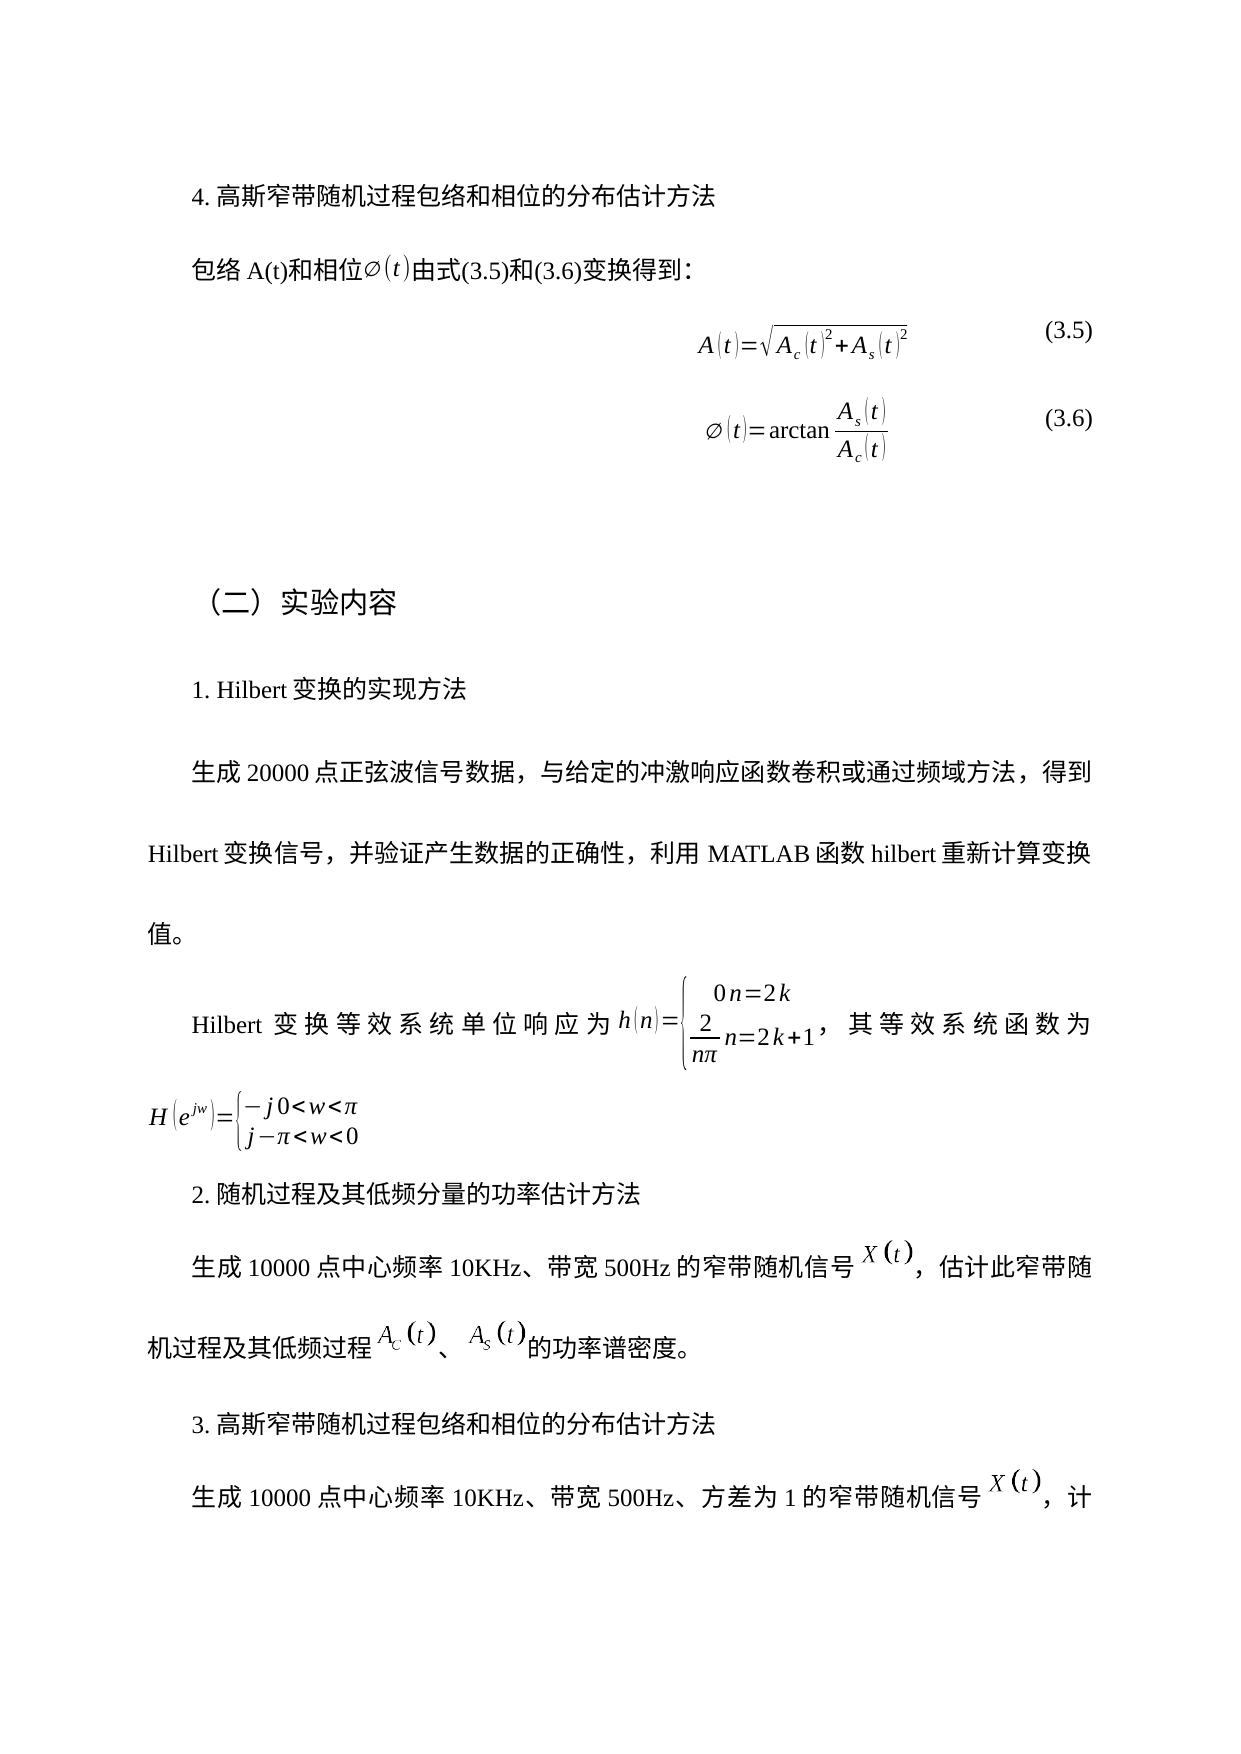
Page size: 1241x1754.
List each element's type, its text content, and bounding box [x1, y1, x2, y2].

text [148, 1464, 1092, 1529]
text (3.5) [148, 310, 1092, 375]
text 3. 高斯窄带随机过程包络和相位的分布估计方法 [148, 1390, 1092, 1455]
text 2. 随机过程及其低频分量的功率估计方法 [148, 1161, 1092, 1226]
text 生成20000点正弦波信号数据，与给定的冲激响应函数卷积或通过频域方法，得到Hilbert变换信号，并验证产生数据的正确性，利用MATLAB函数hilbert重新计算变换值。 [148, 738, 1092, 966]
text 1. Hilbert变换的实现方法 [148, 655, 1092, 720]
list 实验内容 [192, 569, 1092, 634]
text (3.6) [148, 382, 1092, 480]
text 4. 高斯窄带随机过程包络和相位的分布估计方法 [148, 162, 1092, 227]
text Hilbert变换等效系统单位响应为，其等效系统函数为 [148, 974, 1092, 1153]
text 生成10000点中心频率10KHz、带宽500Hz的窄带随机信号，估计此窄带随机过程及其低频过程、的功率谱密度。 [148, 1234, 1092, 1381]
text 包络A(t)和相位由式(3.5)和(3.6)变换得到： [148, 236, 1092, 301]
